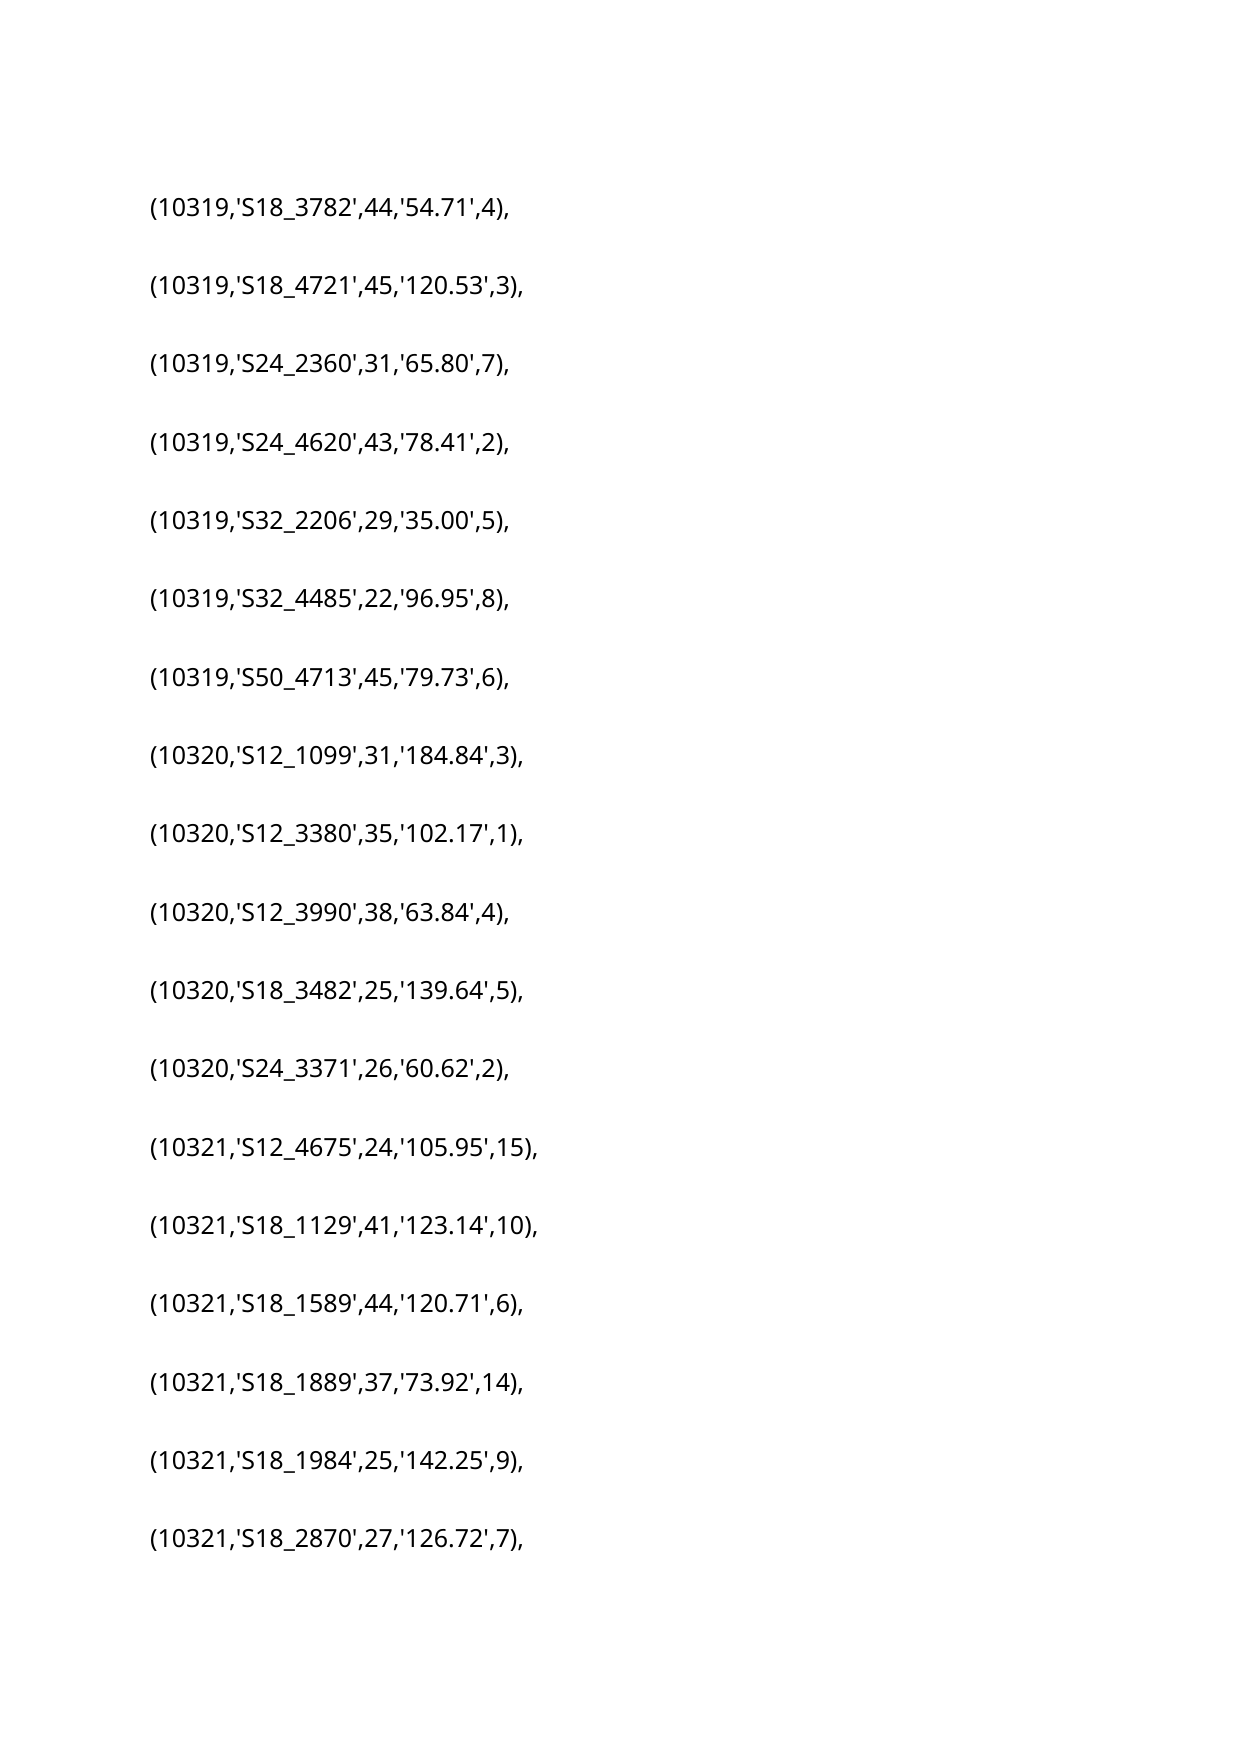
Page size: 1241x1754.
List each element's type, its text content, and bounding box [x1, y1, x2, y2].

text (10320,'S24_3371',26,'60.62',2), [150, 1051, 1090, 1085]
text (10321,'S18_1984',25,'142.25',9), [150, 1442, 1090, 1477]
text (10321,'S18_1129',41,'123.14',10), [150, 1207, 1090, 1242]
text (10320,'S12_1099',31,'184.84',3), [150, 737, 1090, 772]
text (10319,'S32_2206',29,'35.00',5), [150, 502, 1090, 537]
text (10321,'S18_2870',27,'126.72',7), [150, 1521, 1090, 1555]
text (10320,'S12_3990',38,'63.84',4), [150, 894, 1090, 928]
text (10320,'S12_3380',35,'102.17',1), [150, 816, 1090, 850]
text (10319,'S18_4721',45,'120.53',3), [150, 267, 1090, 302]
text (10319,'S50_4713',45,'79.73',6), [150, 659, 1090, 693]
text (10320,'S18_3482',25,'139.64',5), [150, 972, 1090, 1007]
text (10319,'S18_3782',44,'54.71',4), [150, 189, 1090, 223]
text (10319,'S24_2360',31,'65.80',7), [150, 346, 1090, 380]
text (10319,'S32_4485',22,'96.95',8), [150, 581, 1090, 615]
text (10321,'S12_4675',24,'105.95',15), [150, 1129, 1090, 1163]
text (10321,'S18_1889',37,'73.92',14), [150, 1364, 1090, 1398]
text (10321,'S18_1589',44,'120.71',6), [150, 1286, 1090, 1320]
text (10319,'S24_4620',43,'78.41',2), [150, 424, 1090, 458]
